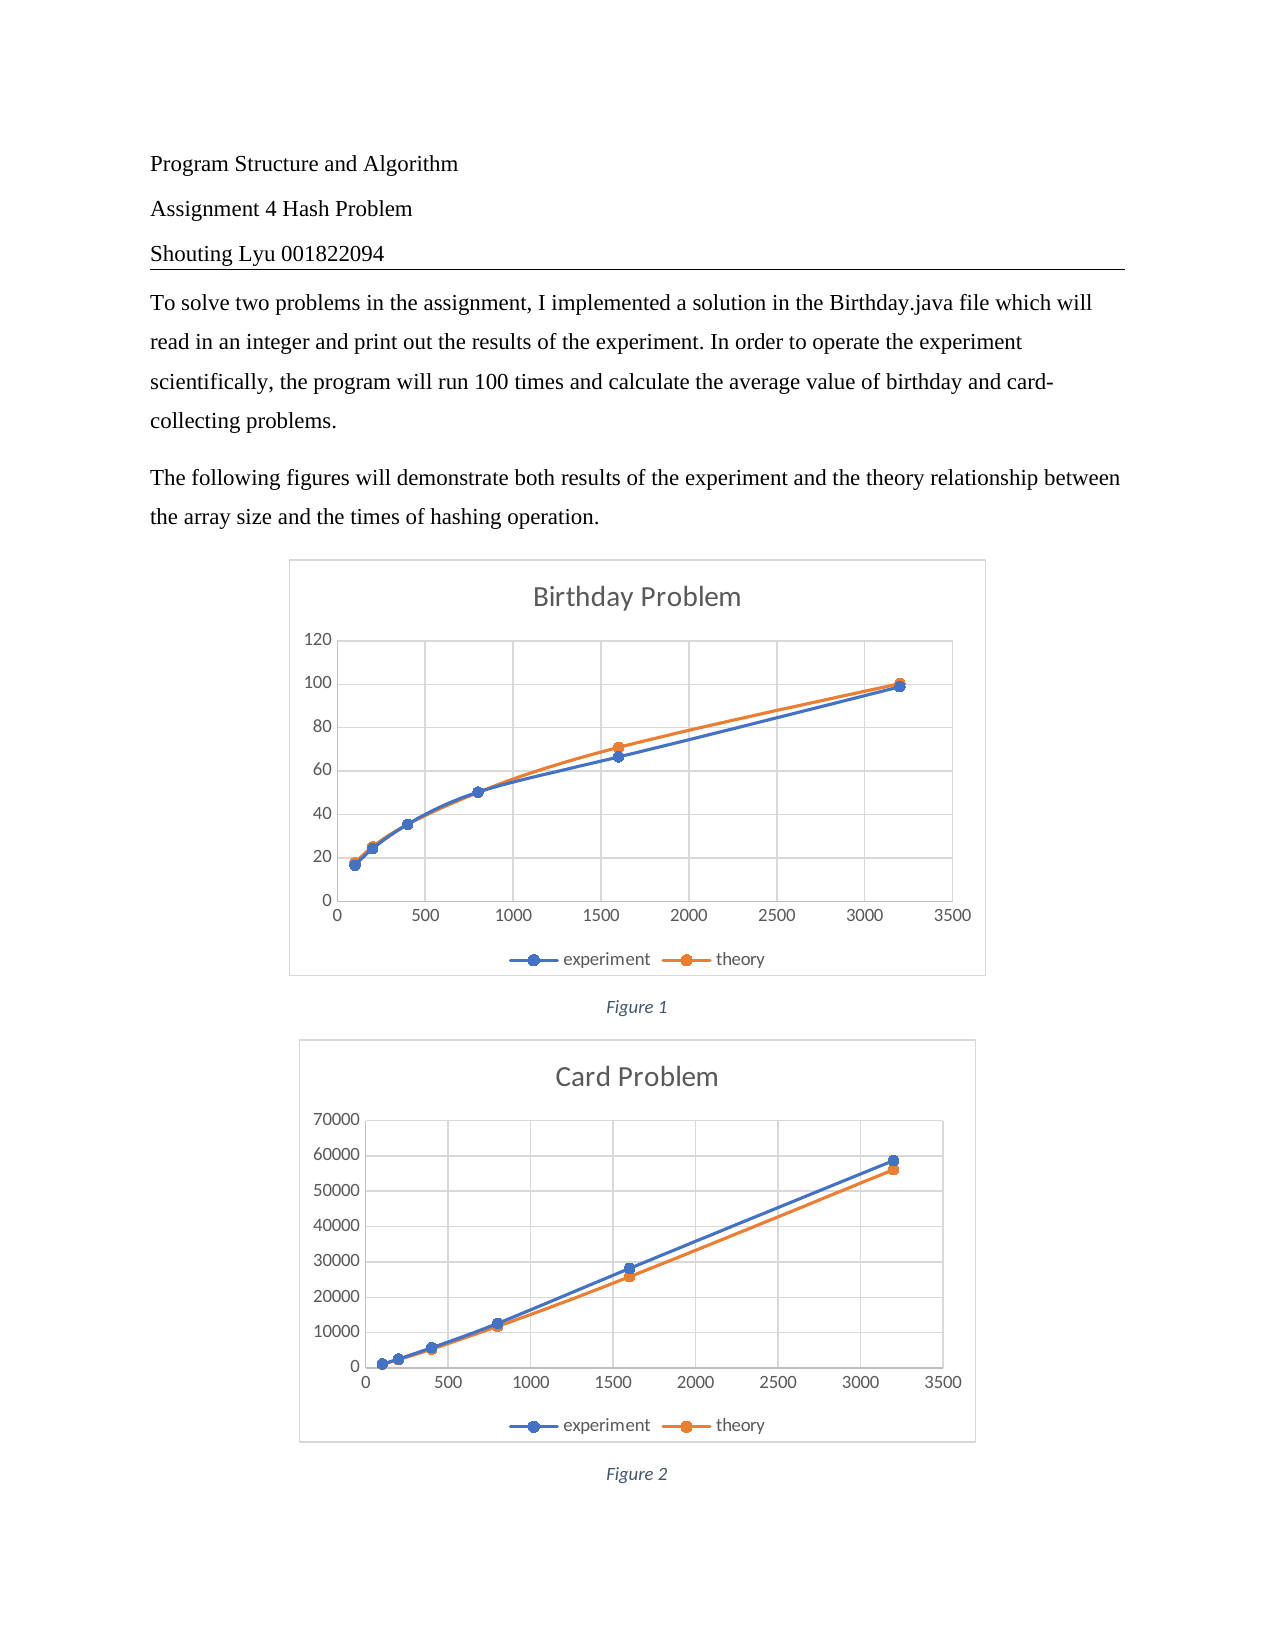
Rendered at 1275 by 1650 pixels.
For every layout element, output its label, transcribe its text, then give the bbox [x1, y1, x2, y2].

text The following figures will demonstrate both results of the experiment and the theory relationship between the array size and the times of hashing operation. [150, 463, 1125, 529]
text Assignment 4 Hash Problem [150, 195, 1125, 221]
text Shouting Lyu 001822094 [150, 240, 1125, 269]
text To solve two problems in the assignment, I implemented a solution in the Birthday.java file which will read in an integer and print out the results of the experiment. In order to operate the experiment scientifically, the program will run 100 times and calculate the average value of birthday and card-collecting problems. [150, 289, 1125, 434]
text Program Structure and Algorithm [150, 150, 1125, 176]
